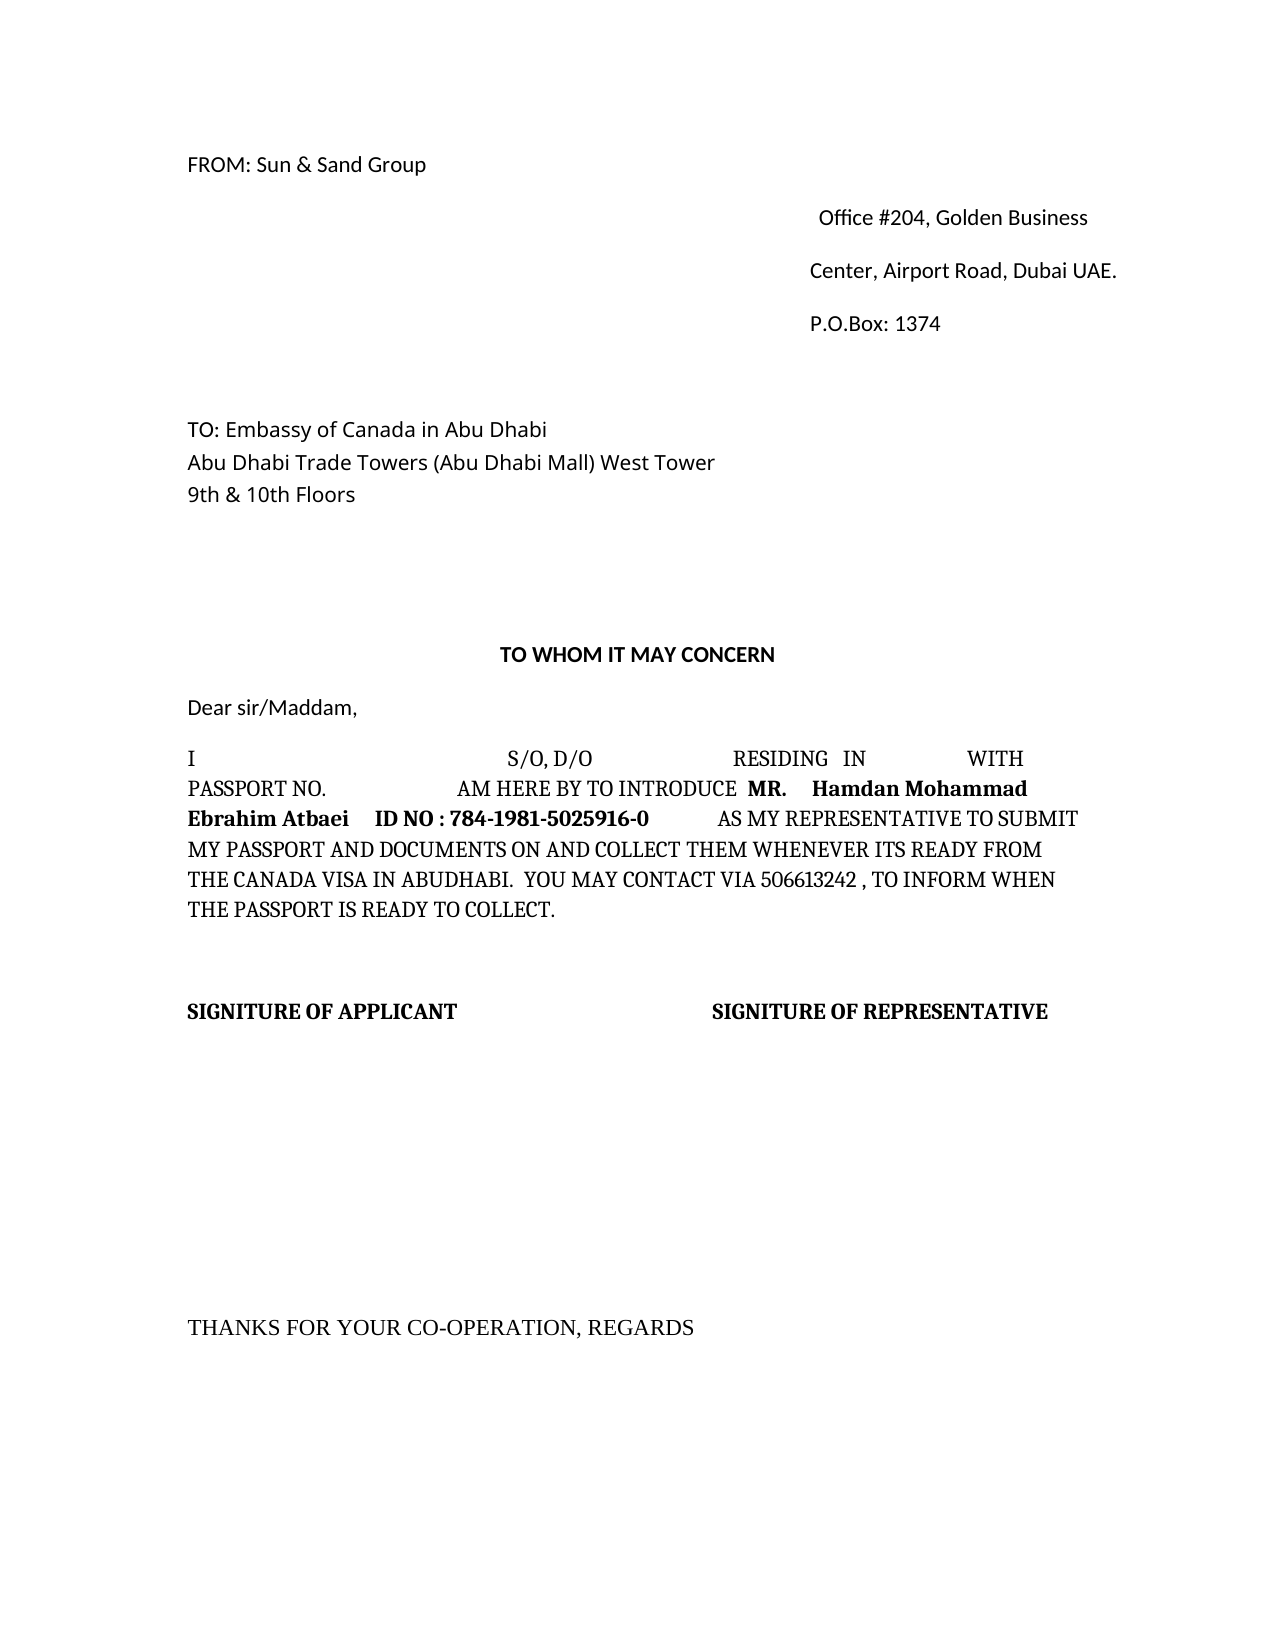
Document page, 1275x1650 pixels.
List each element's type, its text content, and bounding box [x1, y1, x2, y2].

text Dear sir/Maddam, [187, 693, 1087, 721]
text Center, Airport Road, Dubai UAE. [232, 256, 1118, 284]
text I S/O, D/O RESIDING IN WITH PASSPORT NO. AM HERE BY TO INTRODUCE MR. Hamdan Mohammad Ebrahim Atbaei ID NO : 784-1981-5025916-0 AS MY REPRESENTATIVE TO SUBMIT MY PASSPORT AND DOCUMENTS ON AND COLLECT THEM WHENEVER ITS READY FROM THE CANADA VISA IN ABUDHABI. YOU MAY CONTACT VIA 506613242 , TO INFORM WHEN THE PASSPORT IS READY TO COLLECT. [187, 746, 1087, 923]
text SIGNITURE OF APPLICANT SIGNITURE OF REPRESENTATIVE [187, 999, 1087, 1025]
text TO WHOM IT MAY CONCERN [187, 640, 1087, 668]
text Office #204, Golden Business [187, 203, 1088, 231]
text THANKS FOR YOUR CO-OPERATION, REGARDS [187, 1314, 1087, 1340]
text TO: Embassy of Canada in Abu Dhabi Abu Dhabi Trade Towers (Abu Dhabi Mall) West Tower 9th & 10th Floors [187, 415, 1087, 509]
text P.O.Box: 1374 [187, 309, 941, 337]
text FROM: Sun & Sand Group [187, 150, 1044, 178]
